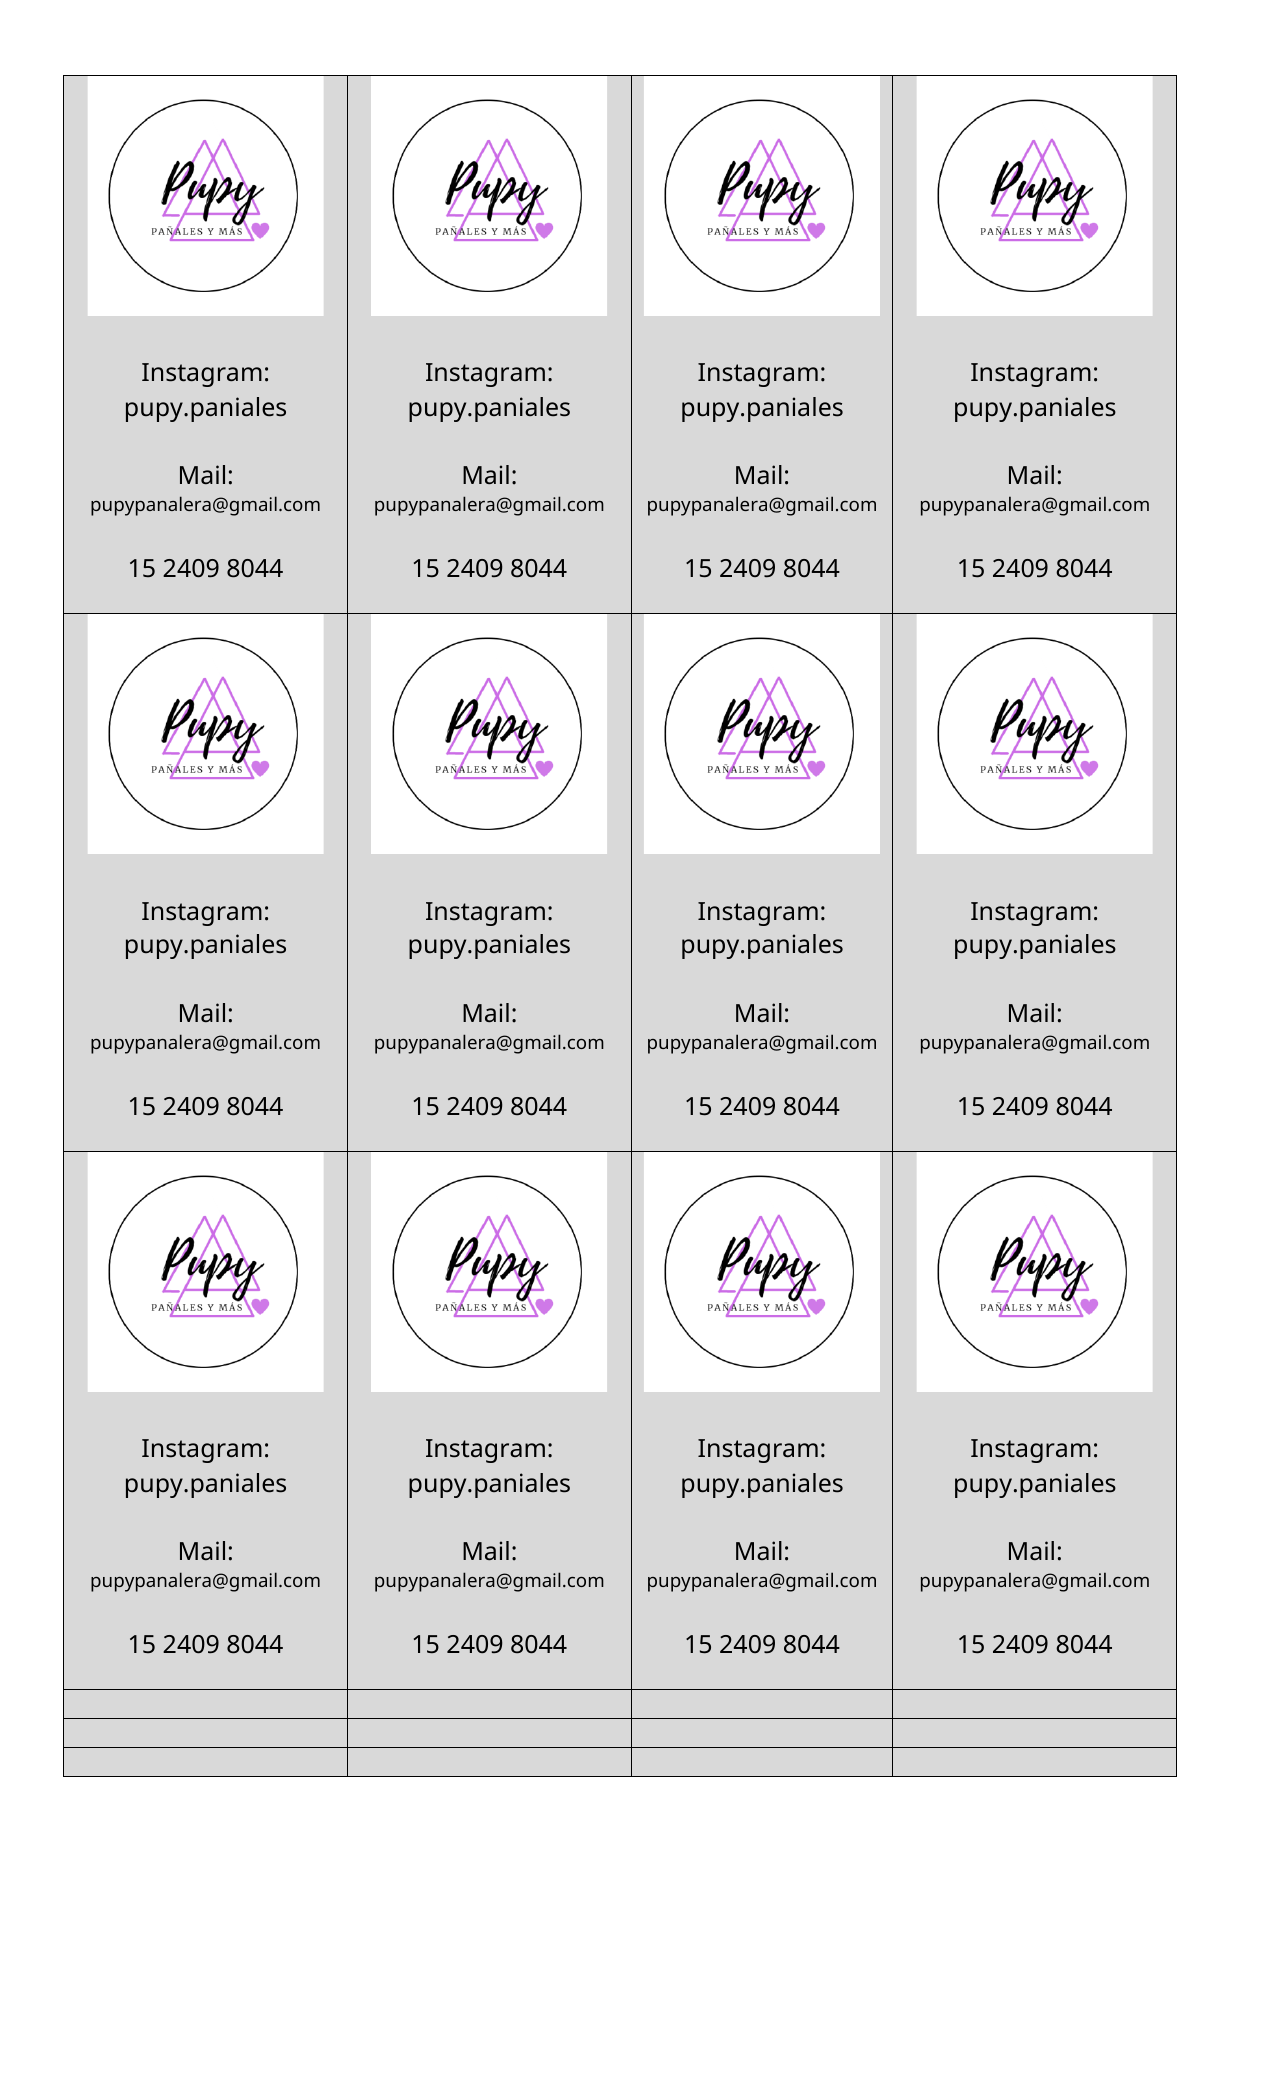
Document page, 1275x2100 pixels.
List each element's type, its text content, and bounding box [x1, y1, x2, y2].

table_cell [893, 1748, 1176, 1776]
table_header Instagram: pupy.paniales Mail: pupypanalera@gmail.com 15 2409 8044 [348, 76, 631, 613]
table_cell [348, 1748, 631, 1776]
table_header Instagram: pupy.paniales Mail: pupypanalera@gmail.com 15 2409 8044 [64, 76, 347, 613]
table_cell Instagram: pupy.paniales Mail: pupypanalera@gmail.com 15 2409 8044 [632, 1152, 892, 1689]
table_cell [64, 1719, 347, 1747]
table_cell [632, 1719, 892, 1747]
table_cell Instagram: pupy.paniales Mail: pupypanalera@gmail.com 15 2409 8044 [632, 614, 892, 1151]
picture [916, 1152, 1153, 1392]
picture [916, 614, 1153, 854]
table_cell Instagram: pupy.paniales Mail: pupypanalera@gmail.com 15 2409 8044 [893, 614, 1176, 1151]
table_cell [632, 1690, 892, 1718]
picture [916, 76, 1153, 316]
table_cell Instagram: pupy.paniales Mail: pupypanalera@gmail.com 15 2409 8044 [893, 1152, 1176, 1689]
table_header Instagram: pupy.paniales Mail: pupypanalera@gmail.com 15 2409 8044 [893, 76, 1176, 613]
table_cell [64, 1690, 347, 1718]
picture [87, 76, 324, 316]
picture [643, 614, 880, 854]
table_cell [64, 1748, 347, 1776]
table_cell [893, 1719, 1176, 1747]
table_cell Instagram: pupy.paniales Mail: pupypanalera@gmail.com 15 2409 8044 [64, 614, 347, 1151]
picture [371, 614, 608, 854]
table_cell [893, 1690, 1176, 1718]
picture [371, 76, 608, 316]
table_cell Instagram: pupy.paniales Mail: pupypanalera@gmail.com 15 2409 8044 [64, 1152, 347, 1689]
table_cell [632, 1748, 892, 1776]
picture [87, 614, 324, 854]
table_header Instagram: pupy.paniales Mail: pupypanalera@gmail.com 15 2409 8044 [632, 76, 892, 613]
table_cell [348, 1719, 631, 1747]
table_cell [348, 1690, 631, 1718]
picture [643, 1152, 880, 1392]
picture [643, 76, 880, 316]
table_cell Instagram: pupy.paniales Mail: pupypanalera@gmail.com 15 2409 8044 [348, 1152, 631, 1689]
table_cell Instagram: pupy.paniales Mail: pupypanalera@gmail.com 15 2409 8044 [348, 614, 631, 1151]
picture [87, 1152, 324, 1392]
picture [371, 1152, 608, 1392]
